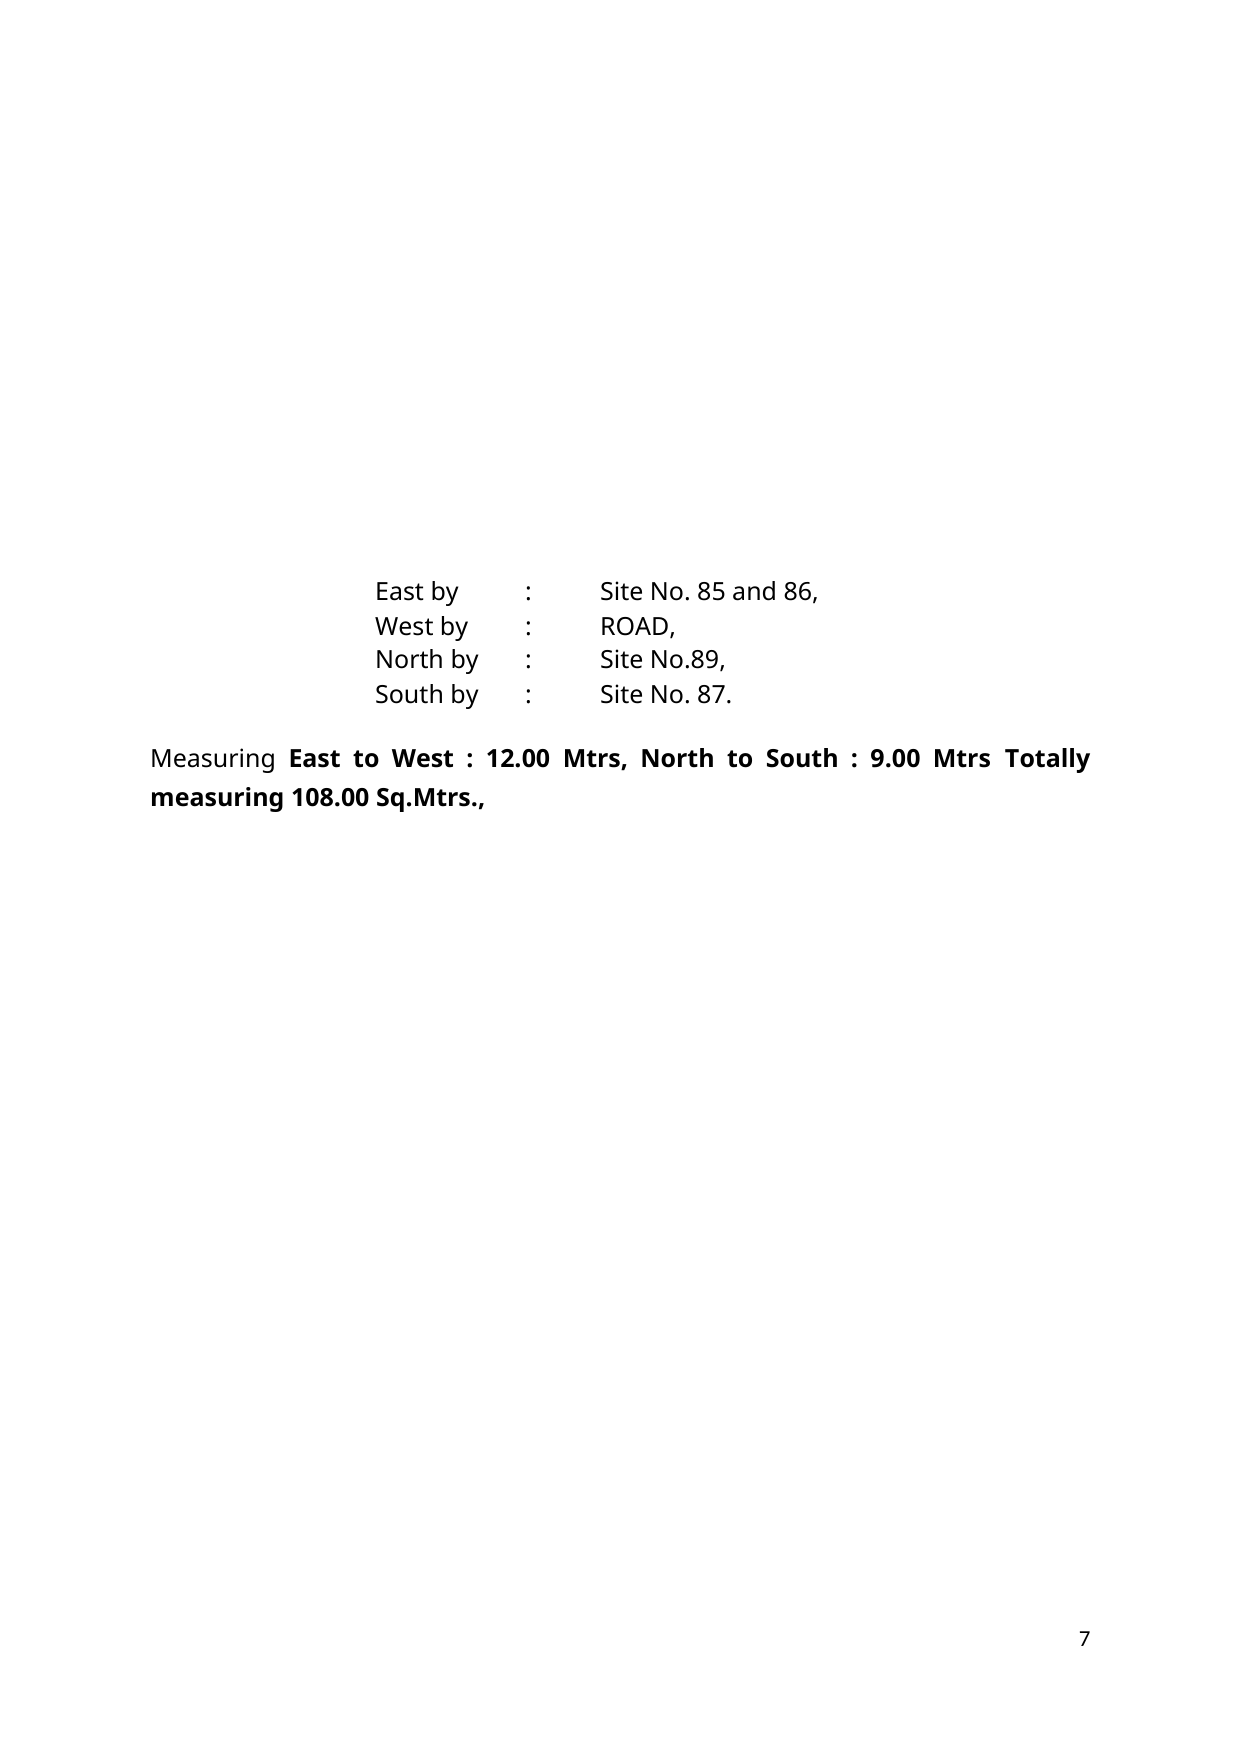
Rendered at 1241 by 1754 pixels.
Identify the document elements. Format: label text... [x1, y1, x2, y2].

subtitle North by : Site No.89, [375, 642, 1090, 676]
subtitle West by : ROAD, [375, 608, 1090, 642]
text Measuring East to West : 12.00 Mtrs, North to South : 9.00 Mtrs Totally measuring 108.00 Sq.Mtrs., [150, 741, 1090, 814]
subtitle East by : Site No. 85 and 86, [300, 574, 1090, 608]
subtitle South by : Site No. 87. [375, 676, 1090, 710]
